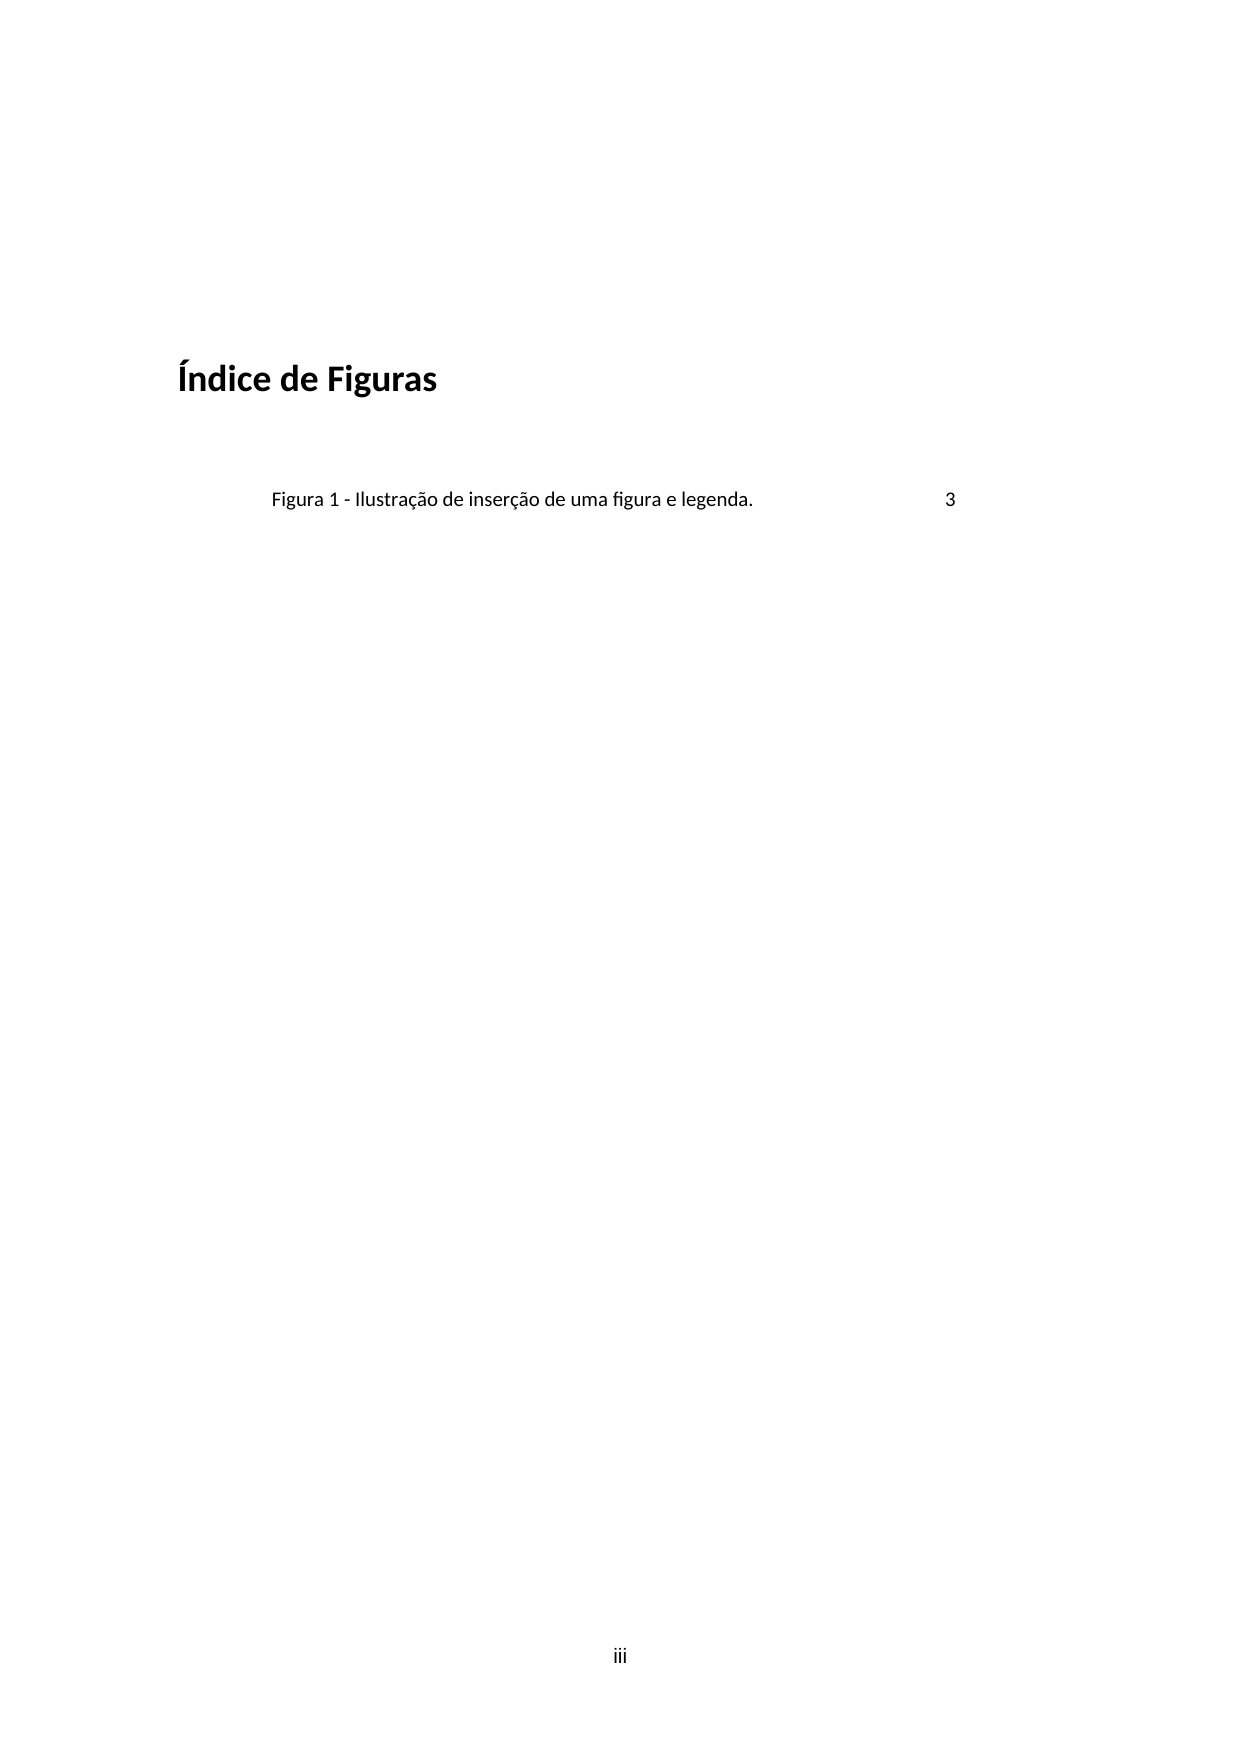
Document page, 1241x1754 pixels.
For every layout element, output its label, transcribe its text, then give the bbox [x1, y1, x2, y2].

text Figura 1 - Ilustração de inserção de uma figura e legenda. 3 [272, 486, 1063, 512]
subtitle Índice de Figuras [177, 354, 1063, 400]
